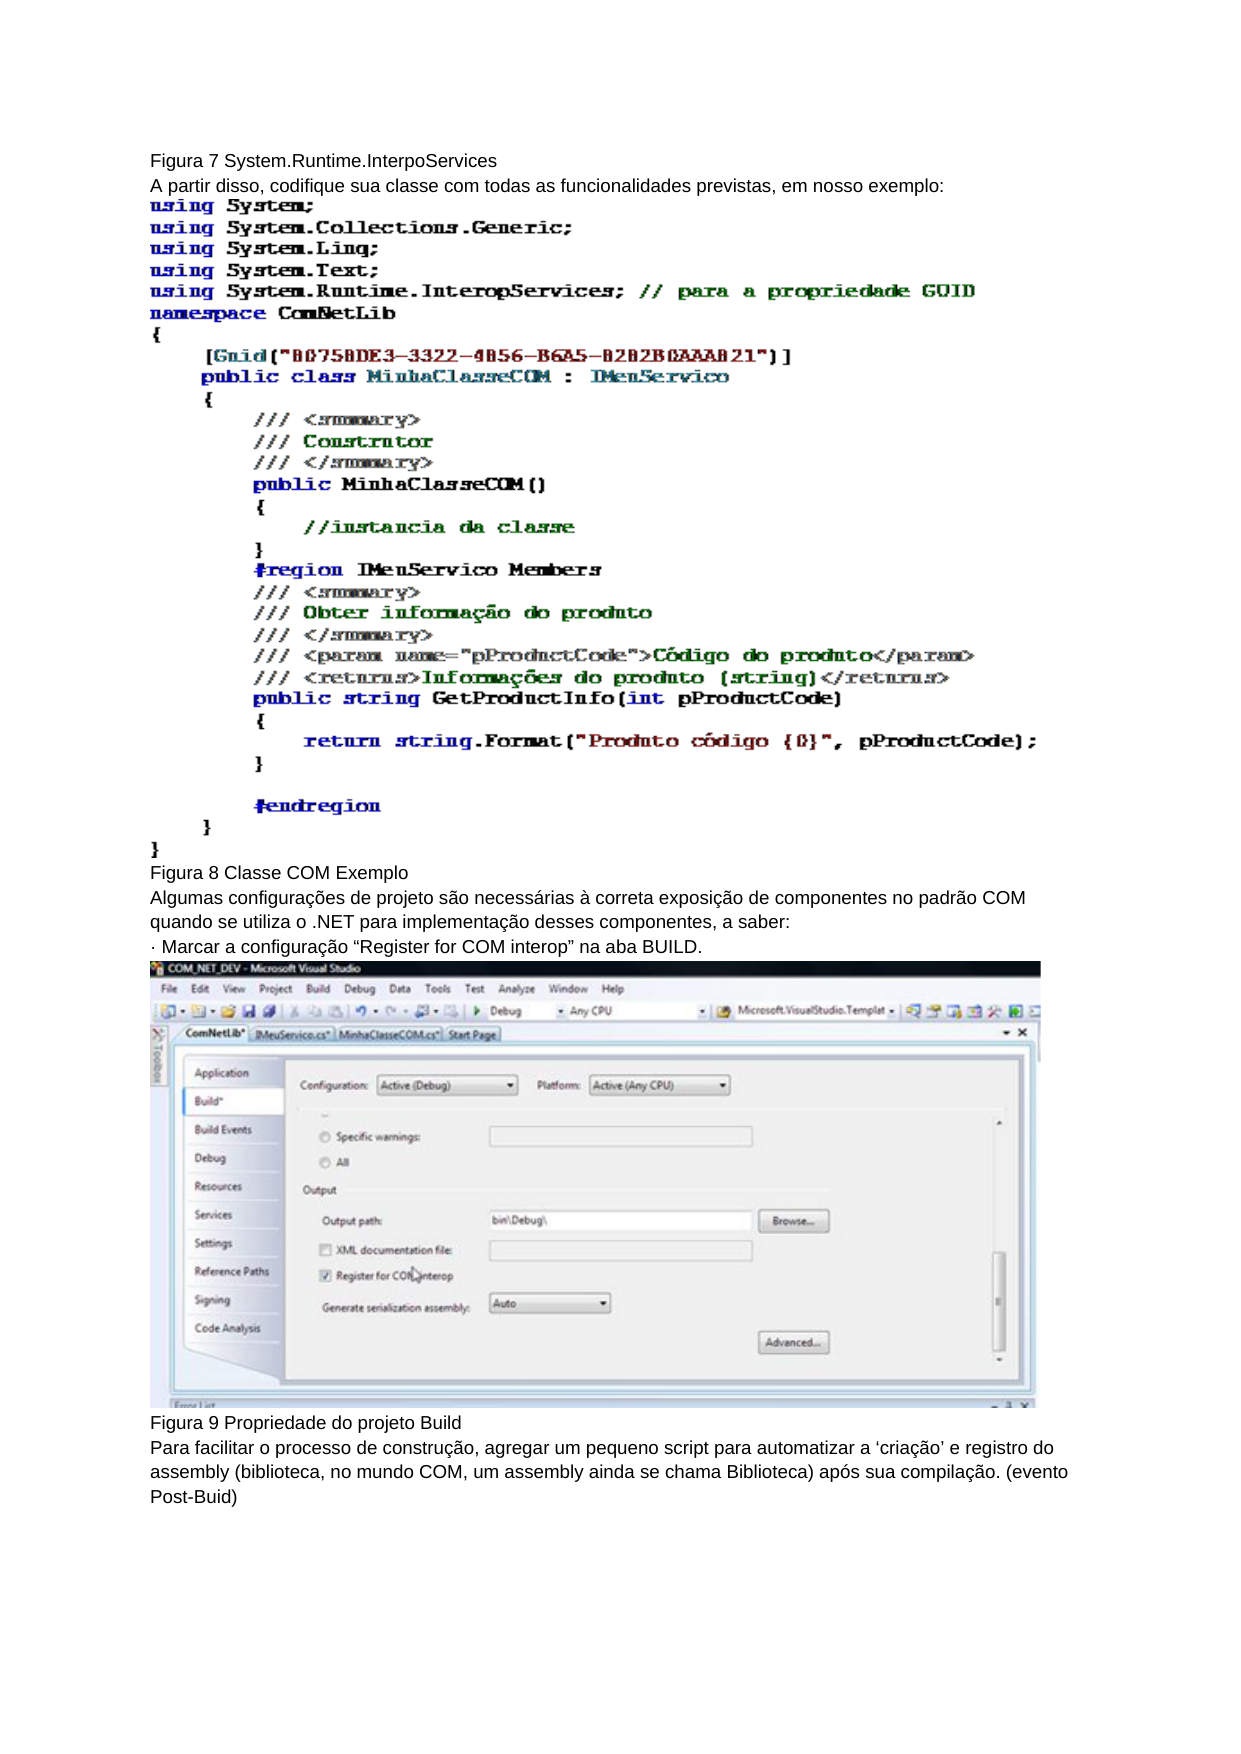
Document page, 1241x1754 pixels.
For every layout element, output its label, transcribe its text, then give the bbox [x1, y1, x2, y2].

text Figura 9 Propriedade do projeto Build [150, 1412, 1090, 1433]
text A partir disso, codifique sua classe com todas as funcionalidades previstas, em nosso exemplo: [150, 175, 1090, 196]
picture [150, 199, 1036, 858]
text · Marcar a configuração “Register for COM interop” na aba BUILD. [150, 936, 1090, 958]
picture [150, 961, 1041, 1408]
text Figura 7 System.Runtime.InterpoServices [150, 150, 1090, 172]
text Para facilitar o processo de construção, agregar um pequeno script para automatizar a ‘criação’ e registro do assembly (biblioteca, no mundo COM, um assembly ainda se chama Biblioteca) após sua compilação. (evento Post-Buid) [150, 1436, 1090, 1508]
text Figura 8 Classe COM Exemplo [150, 862, 1090, 883]
text Algumas configurações de projeto são necessárias à correta exposição de componentes no padrão COM quando se utiliza o .NET para implementação desses componentes, a saber: [150, 887, 1090, 933]
